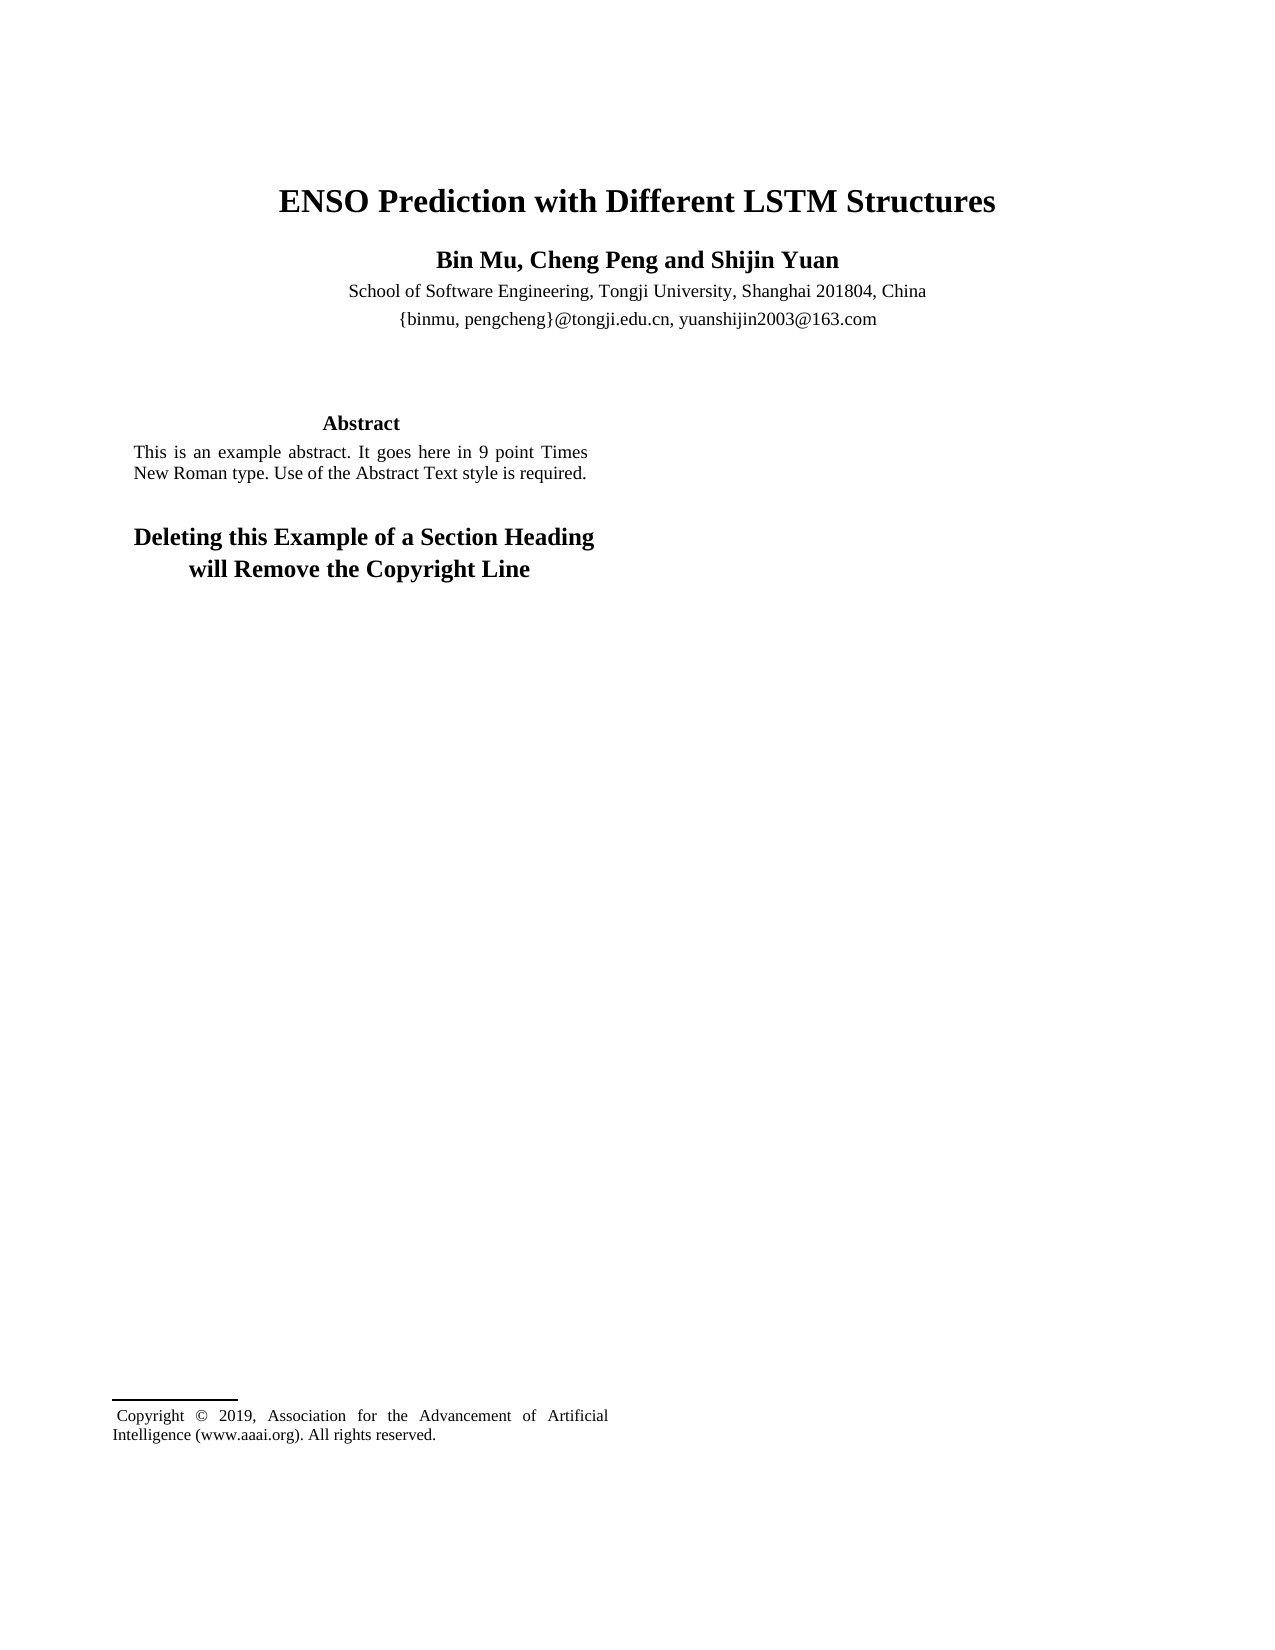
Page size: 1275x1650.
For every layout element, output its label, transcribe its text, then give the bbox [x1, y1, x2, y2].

text Abstract [112, 410, 609, 435]
text School of Software Engineering, Tongji University, Shanghai 201804, China [112, 281, 1162, 302]
text This is an example abstract. It goes here in 9 point Times New Roman type. Use of the Abstract Text style is required. [133, 442, 589, 483]
text {binmu, pengcheng}@tongji.edu.cn, yuanshijin2003@163.com [112, 308, 1162, 329]
text Bin Mu, Cheng Peng and Shijin Yuan [112, 244, 1162, 275]
text ENSO Prediction with Different LSTM Structures [112, 187, 1162, 219]
subtitle Deleting this Example of a Section Heading will Remove the Copyright Line [112, 521, 609, 583]
